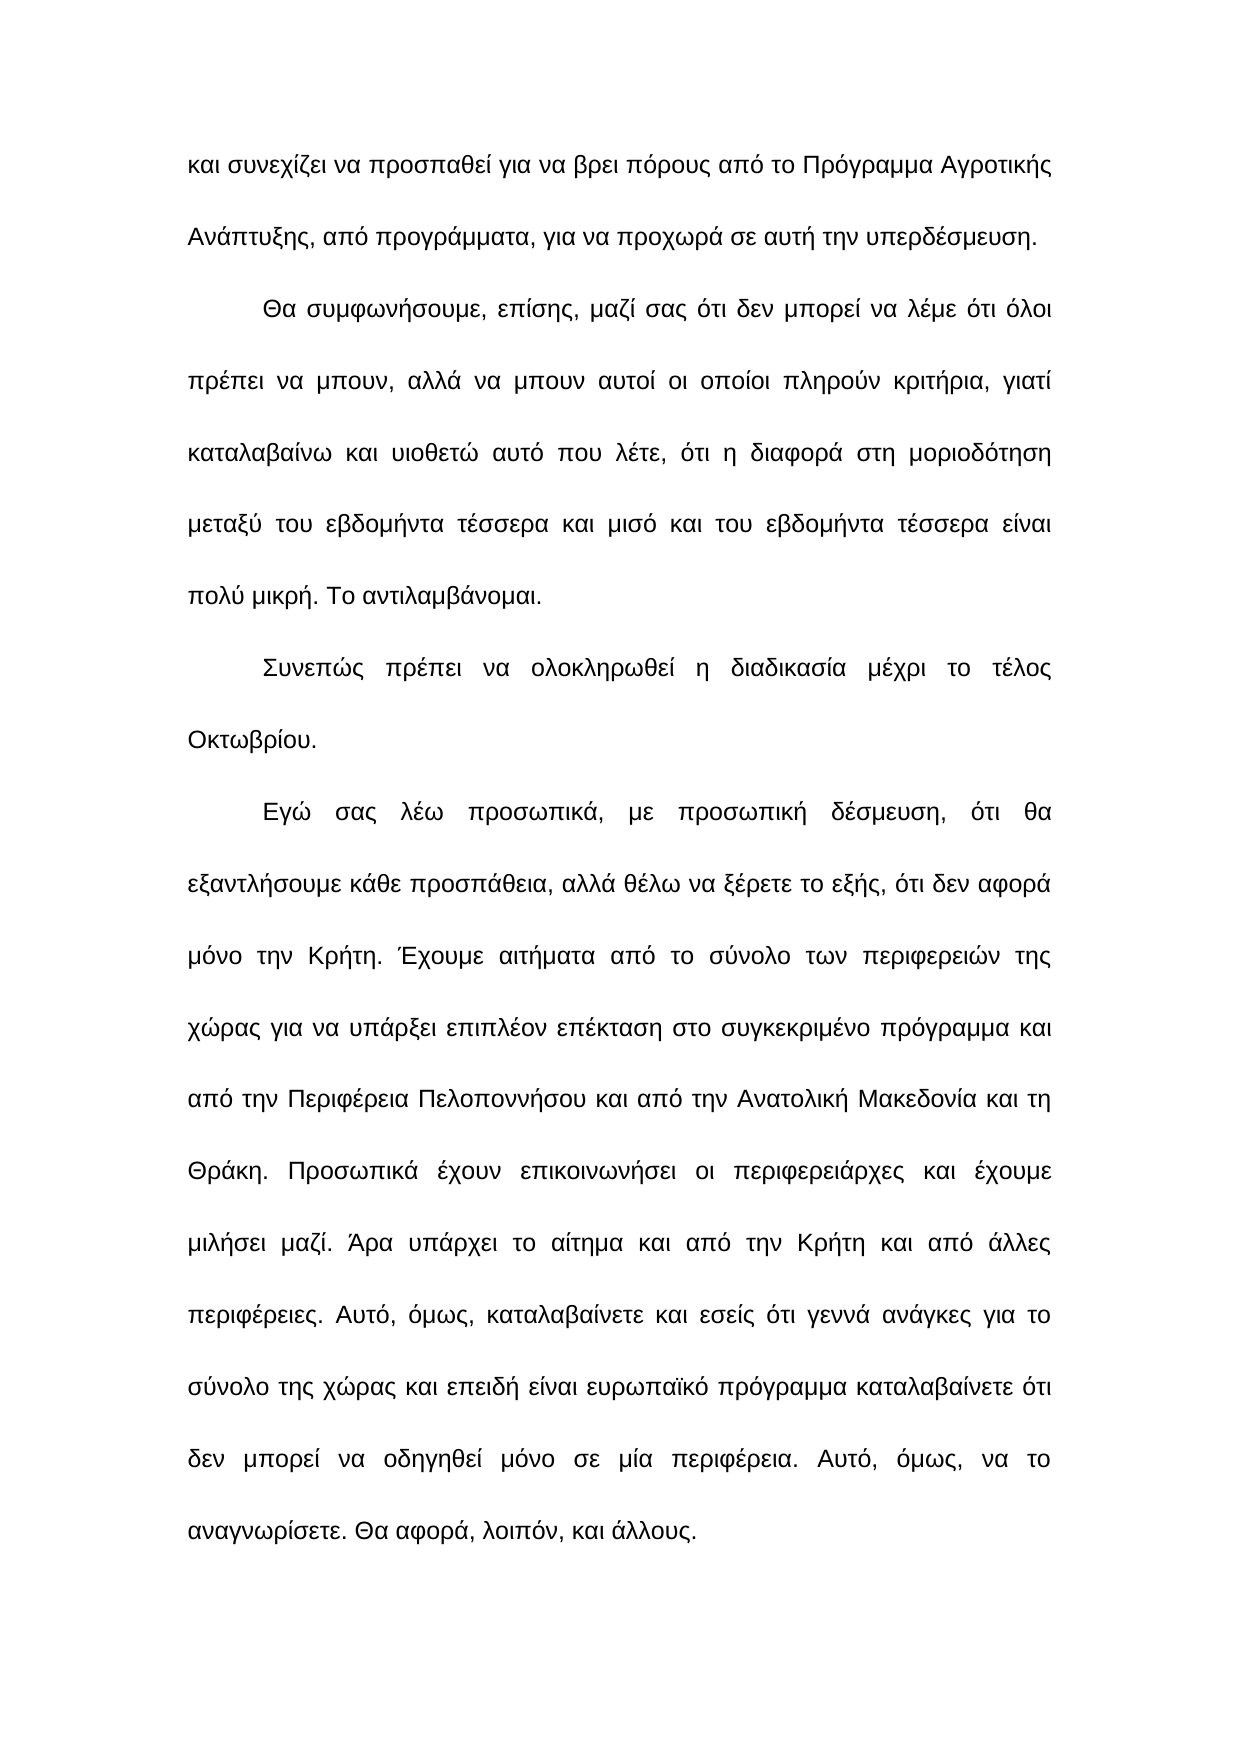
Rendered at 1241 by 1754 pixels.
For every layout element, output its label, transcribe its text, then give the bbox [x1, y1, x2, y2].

text Θα συμφωνήσουμε, επίσης, μαζί σας ότι δεν μπορεί να λέμε ότι όλοι πρέπει να μπουν, αλλά να μπουν αυτοί οι οποίοι πληρούν κριτήρια, γιατί καταλαβαίνω και υιοθετώ αυτό που λέτε, ότι η διαφορά στη μοριοδότηση μεταξύ του εβδομήντα τέσσερα και μισό και του εβδομήντα τέσσερα είναι πολύ μικρή. Το αντιλαμβάνομαι. [187, 294, 1053, 610]
text Εγώ σας λέω προσωπικά, με προσωπική δέσμευση, ότι θα εξαντλήσουμε κάθε προσπάθεια, αλλά θέλω να ξέρετε το εξής, ότι δεν αφορά μόνο την Κρήτη. Έχουμε αιτήματα από το σύνολο των περιφερειών της χώρας για να υπάρξει επιπλέον επέκταση στο συγκεκριμένο πρόγραμμα και από την Περιφέρεια Πελοποννήσου και από την Ανατολική Μακεδονία και τη Θράκη. Προσωπικά έχουν επικοινωνήσει οι περιφερειάρχες και έχουμε μιλήσει μαζί. Άρα υπάρχει το αίτημα και από την Κρήτη και από άλλες περιφέρειες. Αυτό, όμως, καταλαβαίνετε και εσείς ότι γεννά ανάγκες για το σύνολο της χώρας και επειδή είναι ευρωπαϊκό πρόγραμμα καταλαβαίνετε ότι δεν μπορεί να οδηγηθεί μόνο σε μία περιφέρεια. Αυτό, όμως, να το αναγνωρίσετε. Θα αφορά, λοιπόν, και άλλους. [187, 797, 1053, 1544]
text Συνεπώς πρέπει να ολοκληρωθεί η διαδικασία μέχρι το τέλος Οκτωβρίου. [187, 653, 1053, 754]
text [187, 150, 1053, 251]
